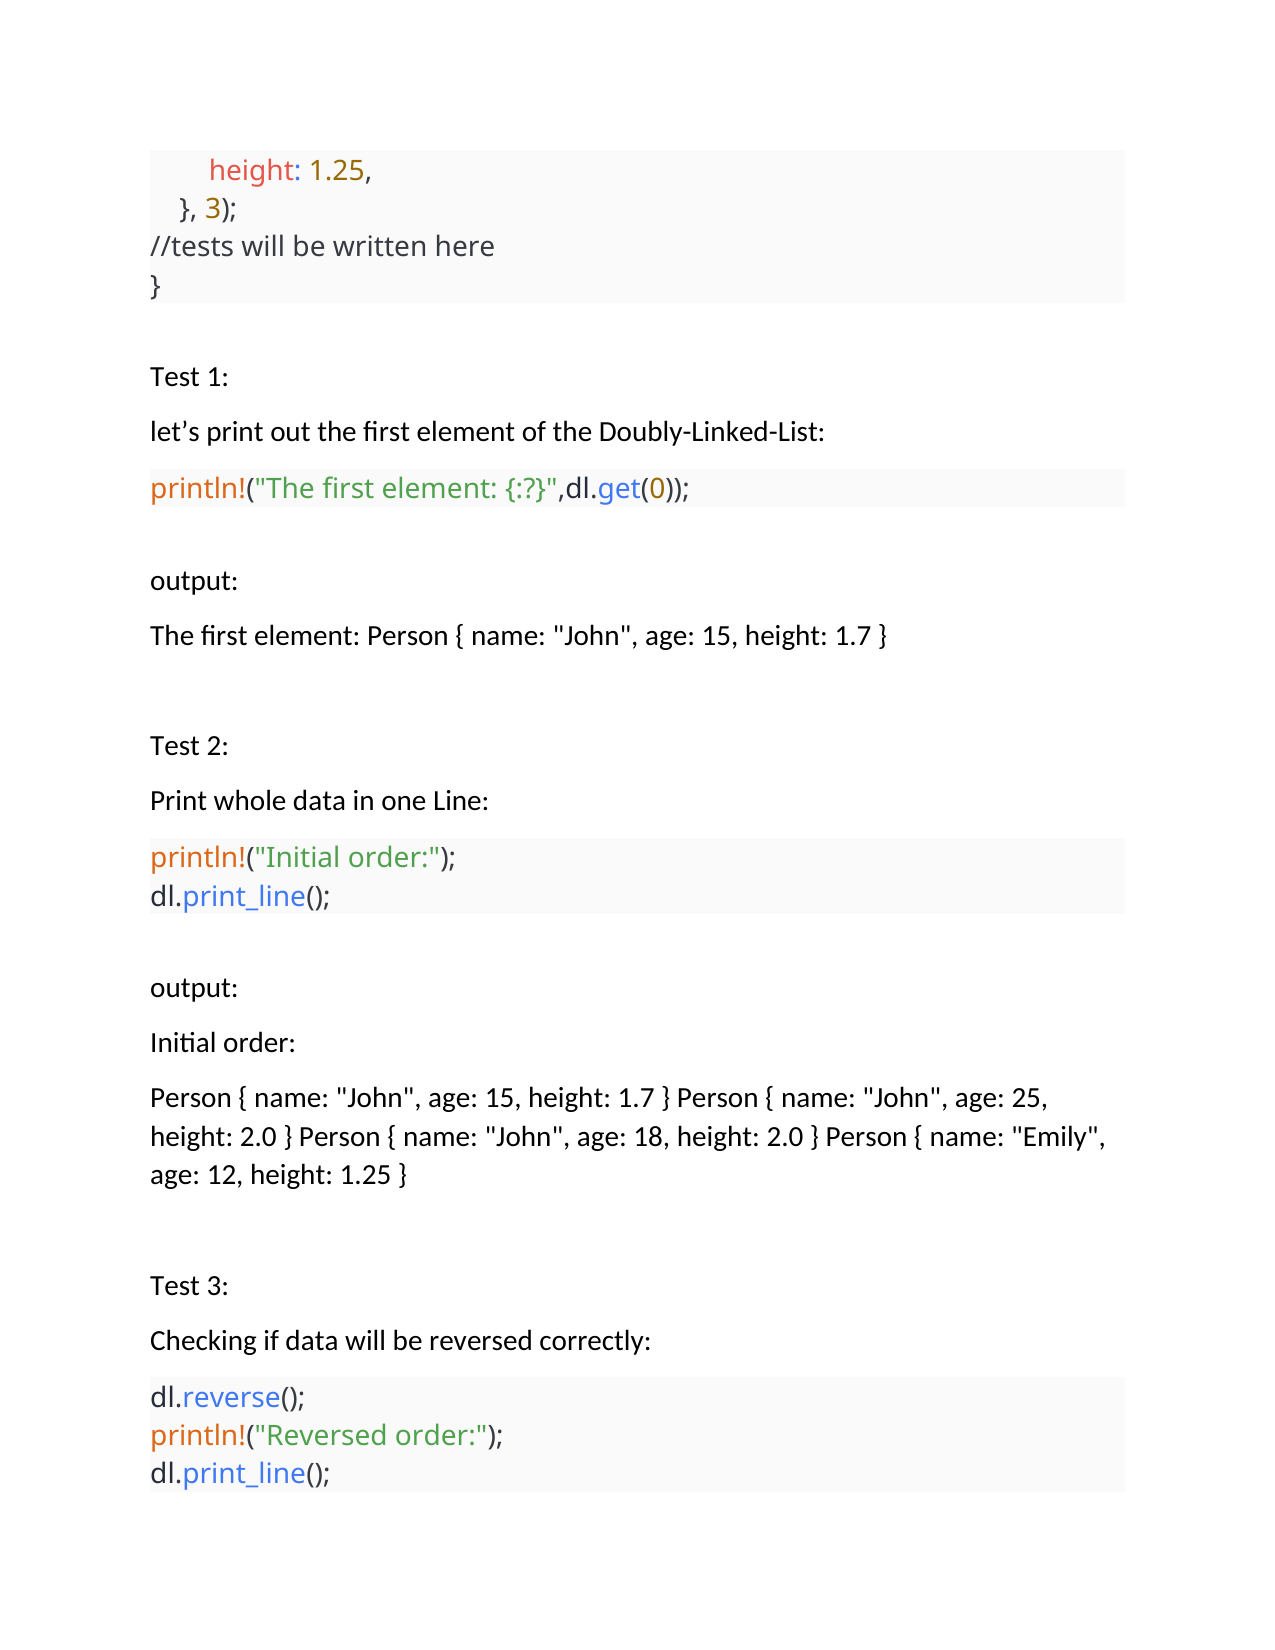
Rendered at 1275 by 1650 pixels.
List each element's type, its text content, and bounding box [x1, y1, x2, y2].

text Person { name: "John", age: 15, height: 1.7 } Person { name: "John", age: 25, height: 2.0 } Person { name: "John", age: 18, height: 2.0 } Person { name: "Emily", age: 12, height: 1.25 } [150, 1079, 1125, 1192]
text dl.reverse(); println!("Reversed order:"); dl.print_line(); [150, 1377, 1125, 1492]
text Test 2: [150, 727, 1125, 763]
text Initial order: [150, 1024, 1125, 1060]
text println!("The first element: {:?}",dl.get(0)); [150, 469, 1125, 507]
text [150, 150, 1125, 227]
text output: [150, 969, 1125, 1005]
text let’s print out the first element of the Doubly-Linked-List: [150, 413, 1125, 449]
text Checking if data will be reversed correctly: [150, 1322, 1125, 1357]
text println!("Initial order:"); dl.print_line(); [150, 838, 1125, 914]
text //tests will be written here } [150, 227, 1125, 303]
text The first element: Person { name: "John", age: 15, height: 1.7 } [150, 617, 1125, 653]
text Test 3: [150, 1267, 1125, 1302]
text Print whole data in one Line: [150, 782, 1125, 818]
text output: [150, 562, 1125, 598]
text Test 1: [150, 358, 1125, 394]
